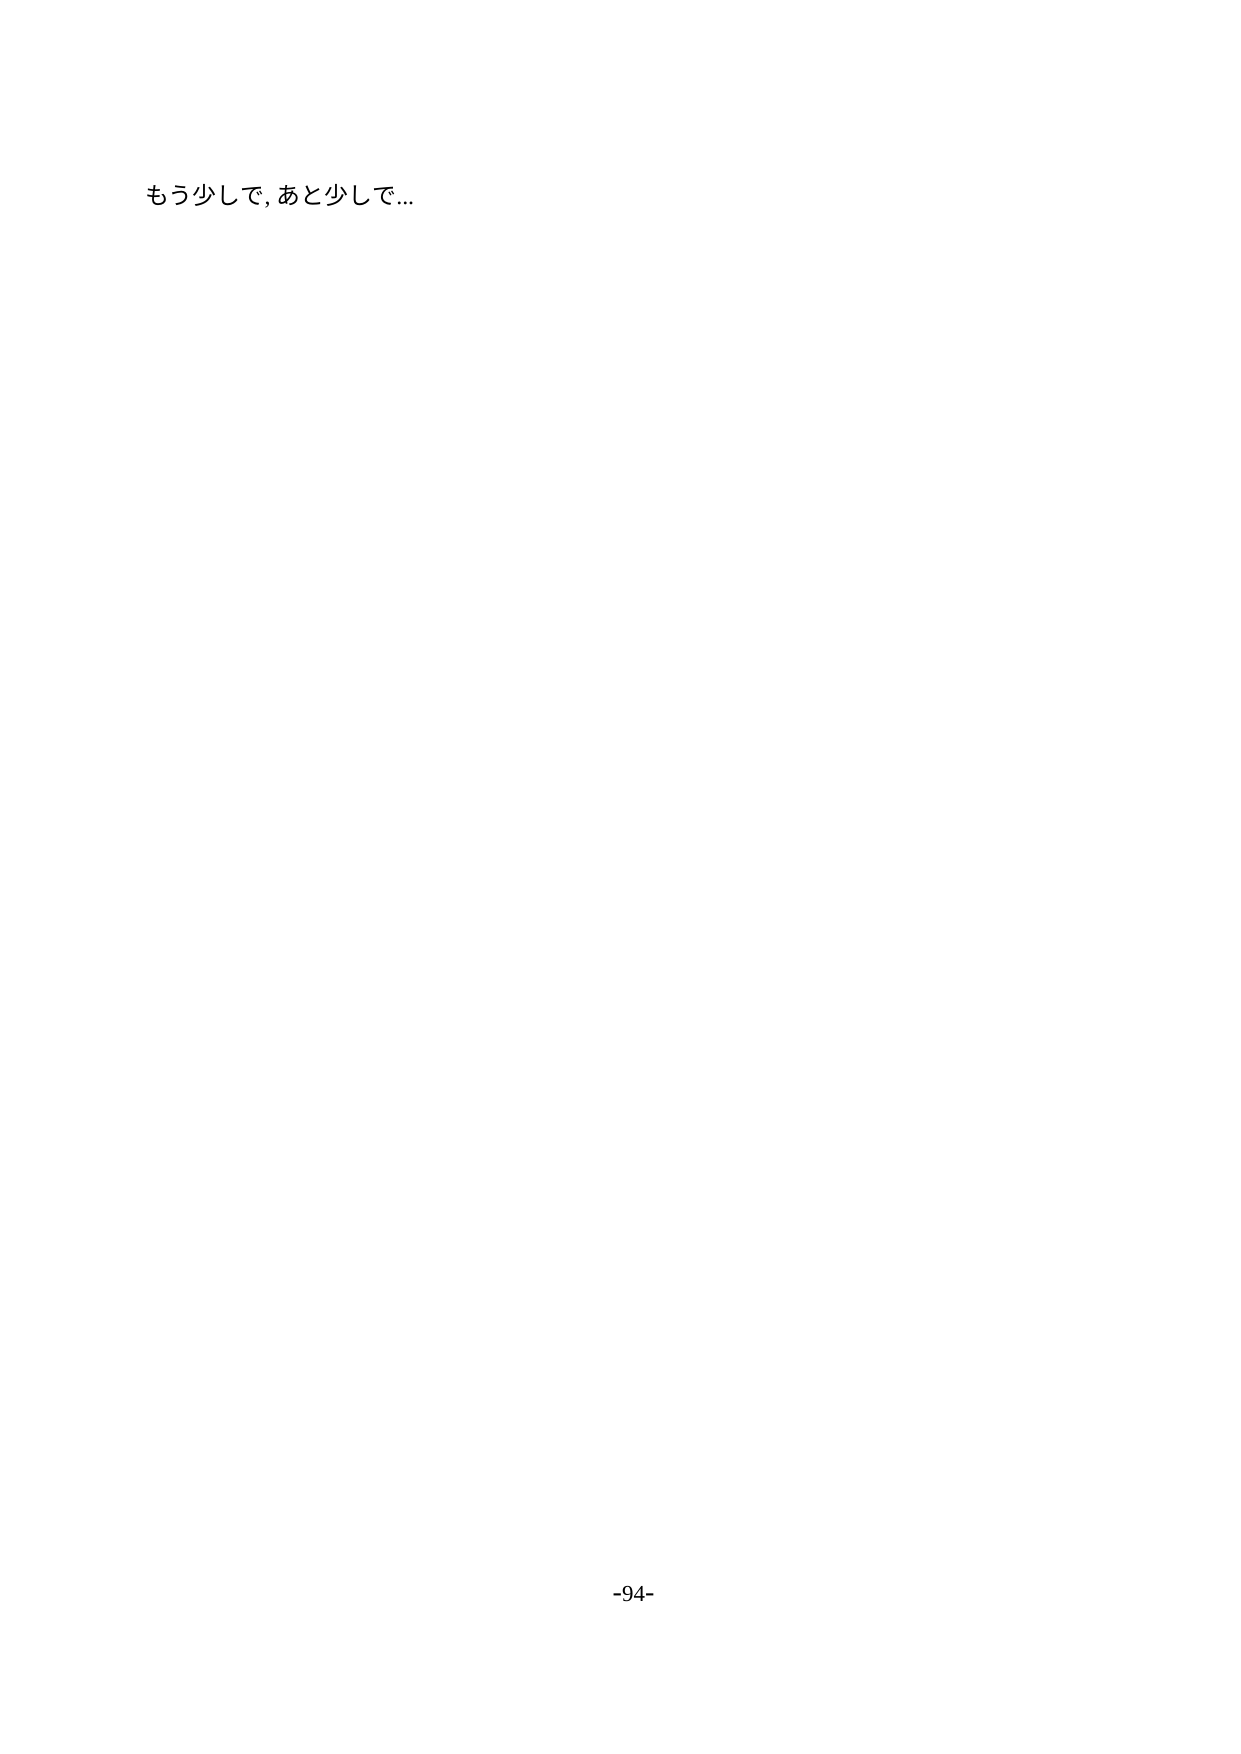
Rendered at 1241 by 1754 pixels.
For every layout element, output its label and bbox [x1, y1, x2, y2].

list [145, 179, 1100, 212]
